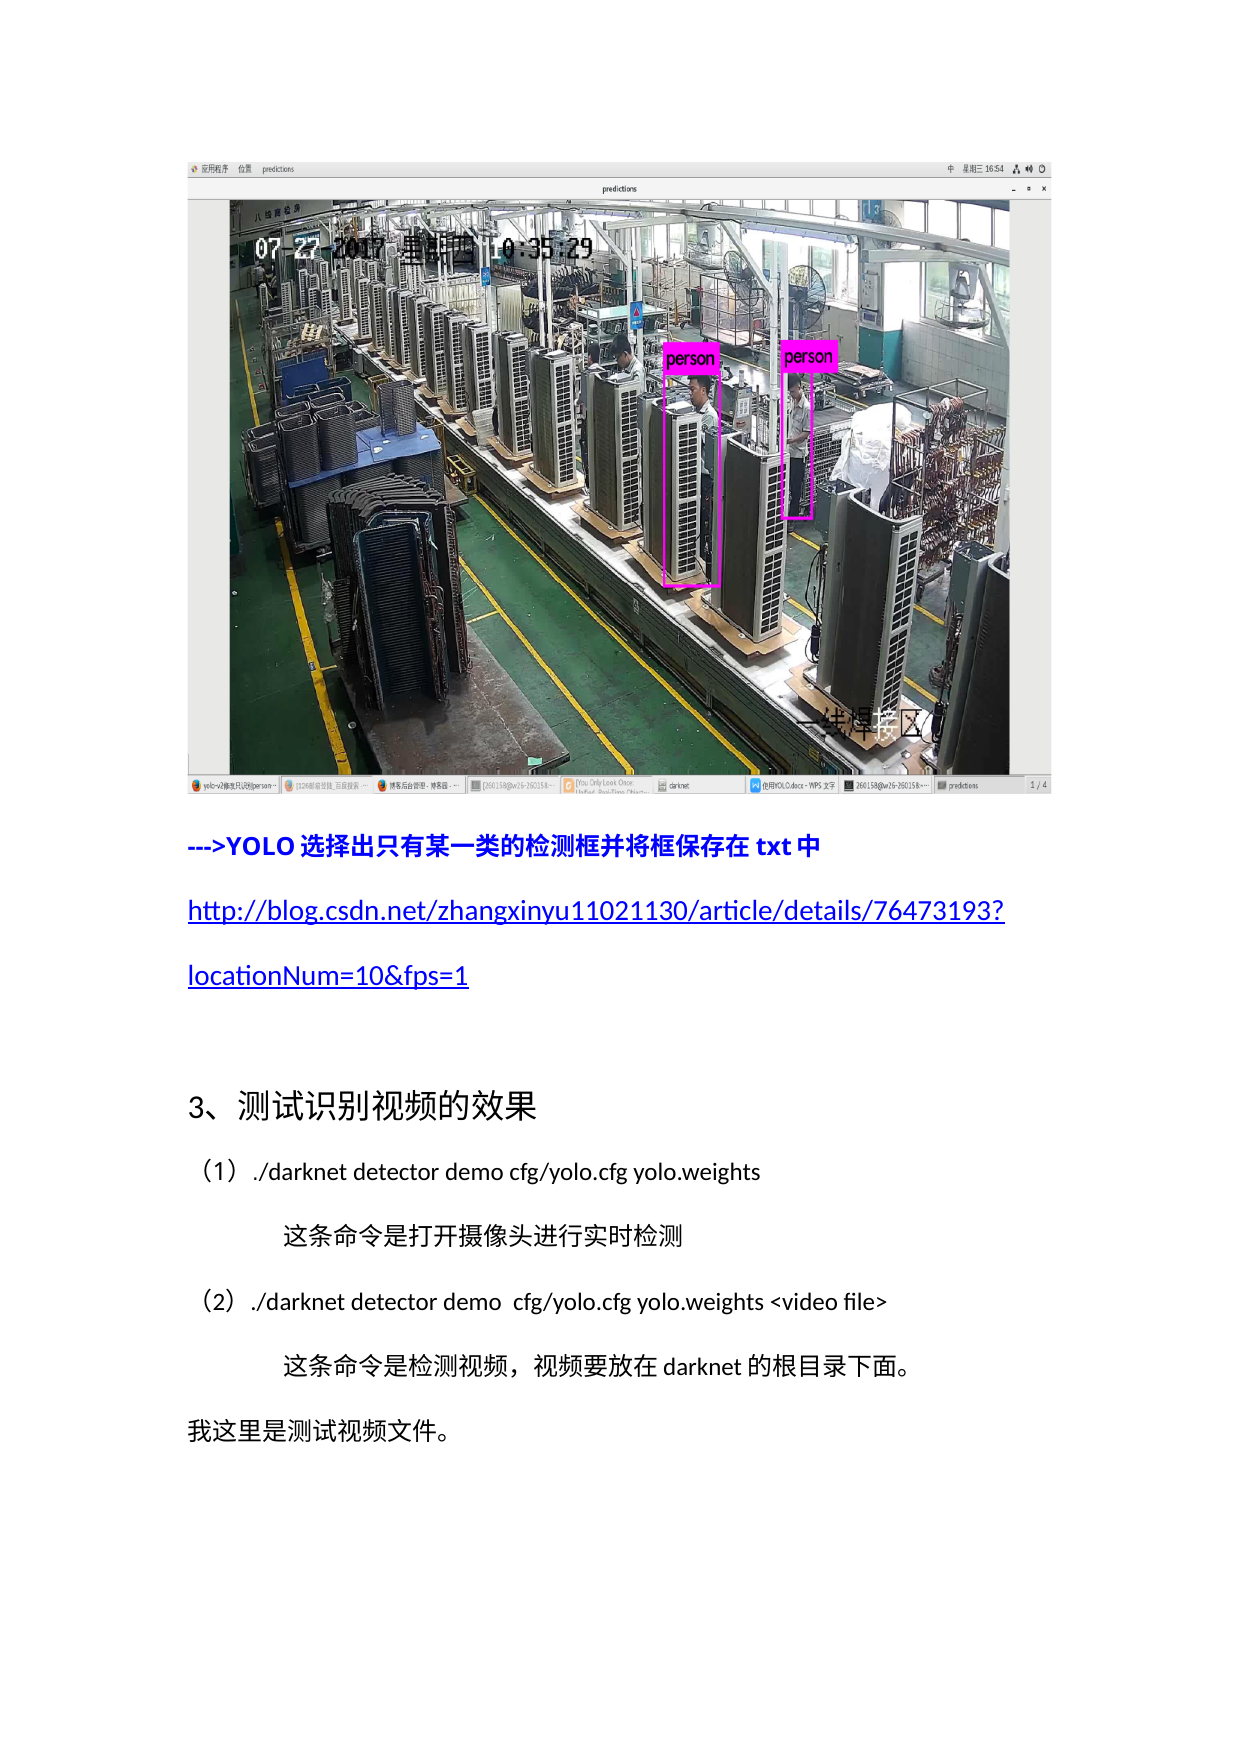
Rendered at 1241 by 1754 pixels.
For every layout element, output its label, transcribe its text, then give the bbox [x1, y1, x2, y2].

text 这条命令是打开摄像头进行实时检测 [187, 1202, 1053, 1267]
list 我这里是测试视频文件。 [187, 1397, 1053, 1462]
text （2）./darknet detector demo cfg/yolo.cfg yolo.weights <video file> [187, 1267, 1053, 1332]
list 3、测试识别视频的效果 [187, 1072, 1053, 1137]
picture [187, 162, 1052, 794]
list http://blog.csdn.net/zhangxinyu11021130/article/details/76473193?locationNum=10&fps=1 [187, 877, 1053, 1007]
list --->YOLO选择出只有某一类的检测框并将框保存在txt中 [187, 812, 1053, 877]
text （1）./darknet detector demo cfg/yolo.cfg yolo.weights [187, 1137, 1053, 1202]
text 这条命令是检测视频，视频要放在darknet的根目录下面。 [187, 1332, 1053, 1397]
